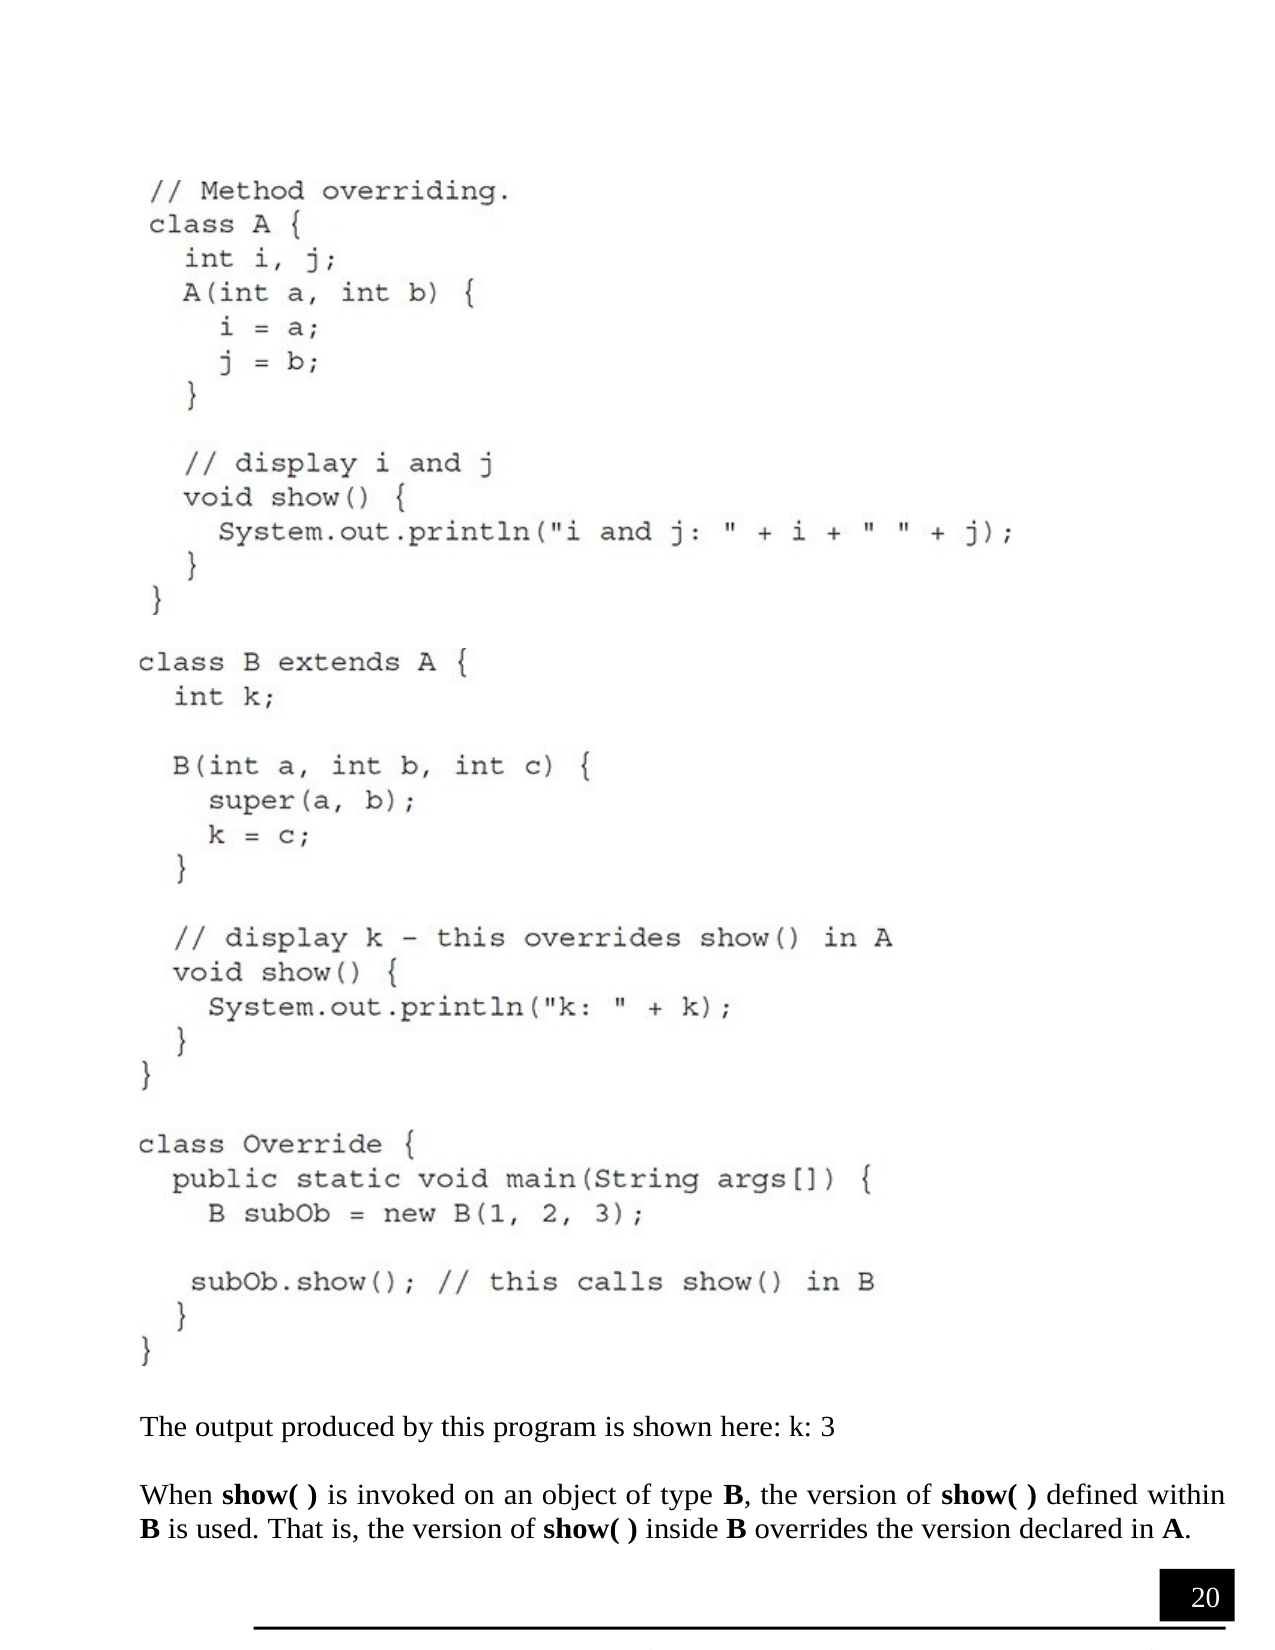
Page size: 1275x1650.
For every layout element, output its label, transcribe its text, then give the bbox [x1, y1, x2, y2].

picture [150, 180, 1011, 615]
text The output produced by this program is shown here: k: 3 [139, 1409, 1226, 1443]
text When show( ) is invoked on an object of type B, the version of show( ) defined within B is used. That is, the version of show( ) inside B overrides the version declared in A. [139, 1477, 1226, 1545]
picture [139, 648, 893, 1366]
